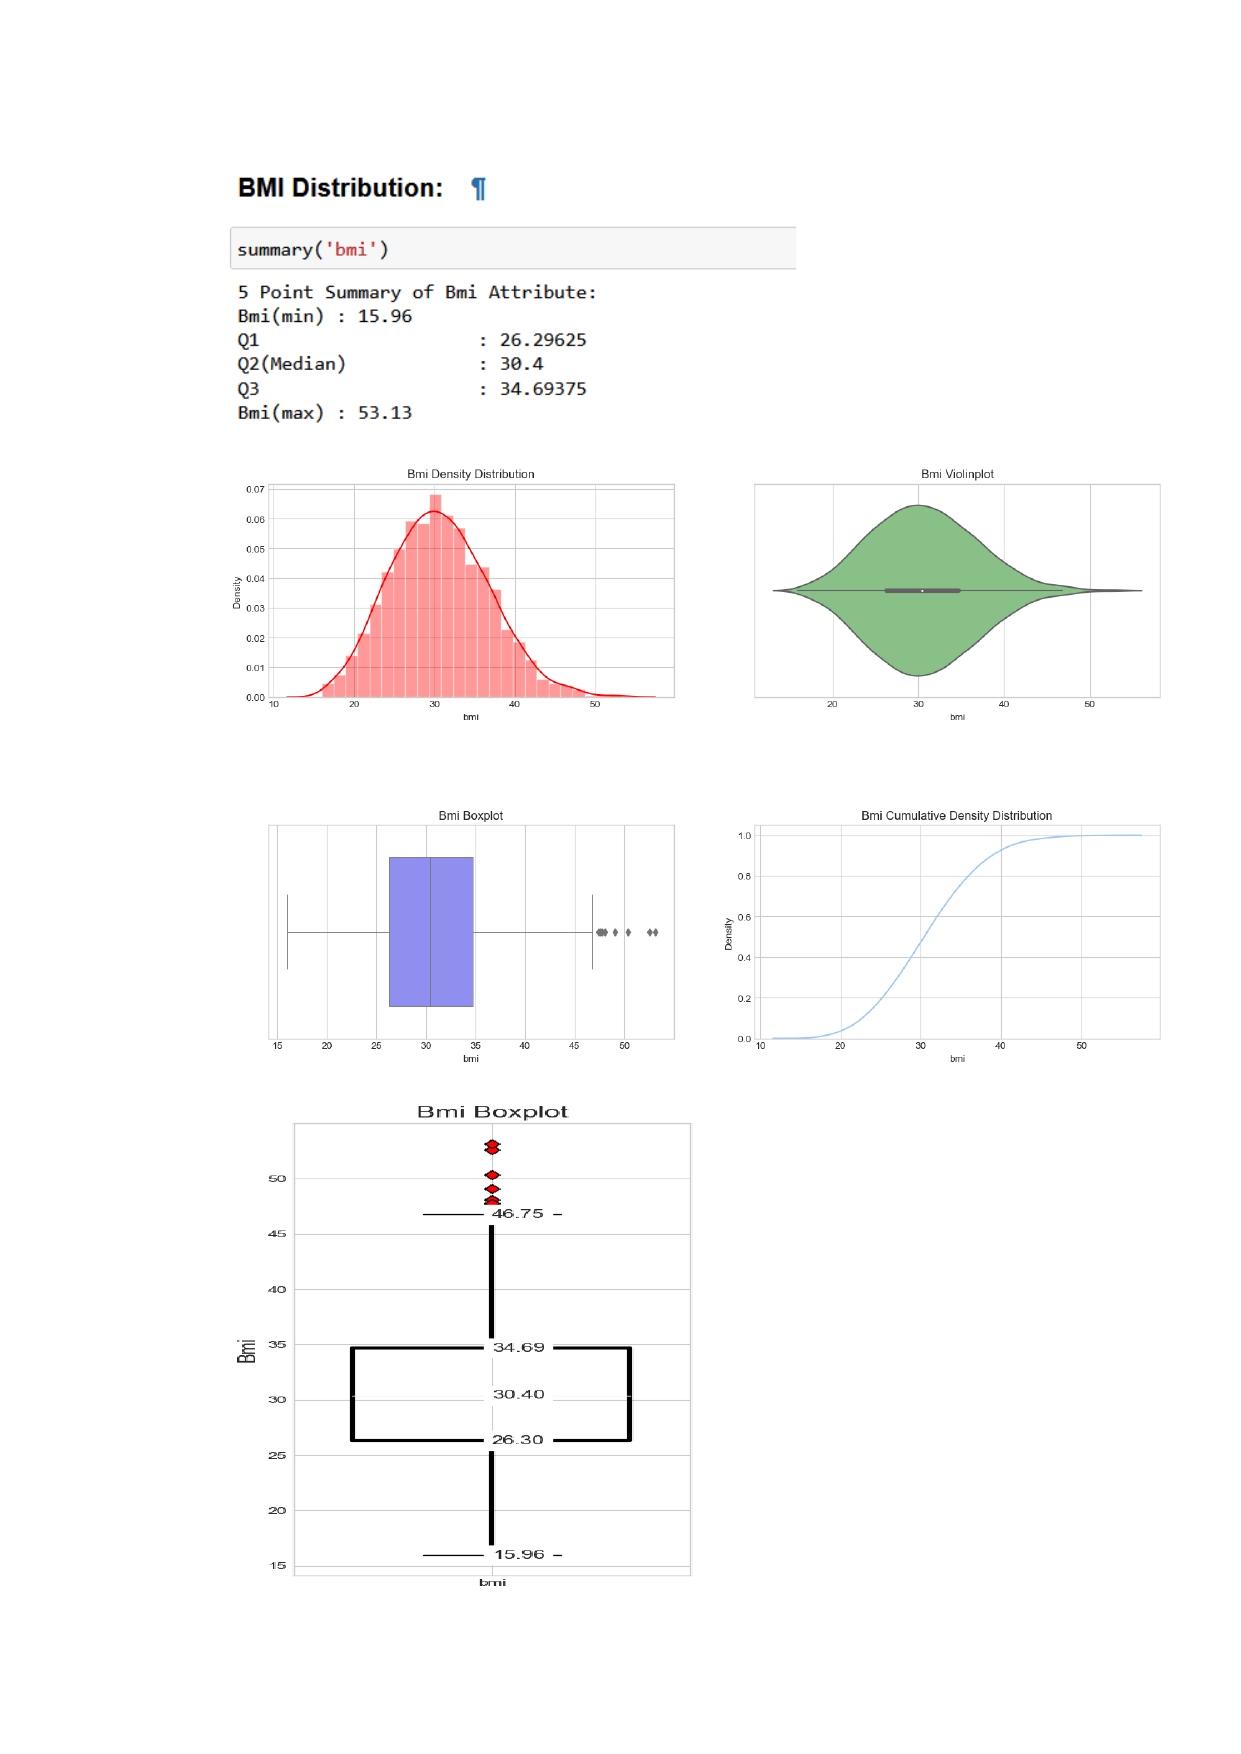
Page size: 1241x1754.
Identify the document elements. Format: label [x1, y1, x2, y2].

picture [225, 462, 1166, 1070]
picture [225, 150, 797, 434]
picture [225, 1098, 702, 1595]
